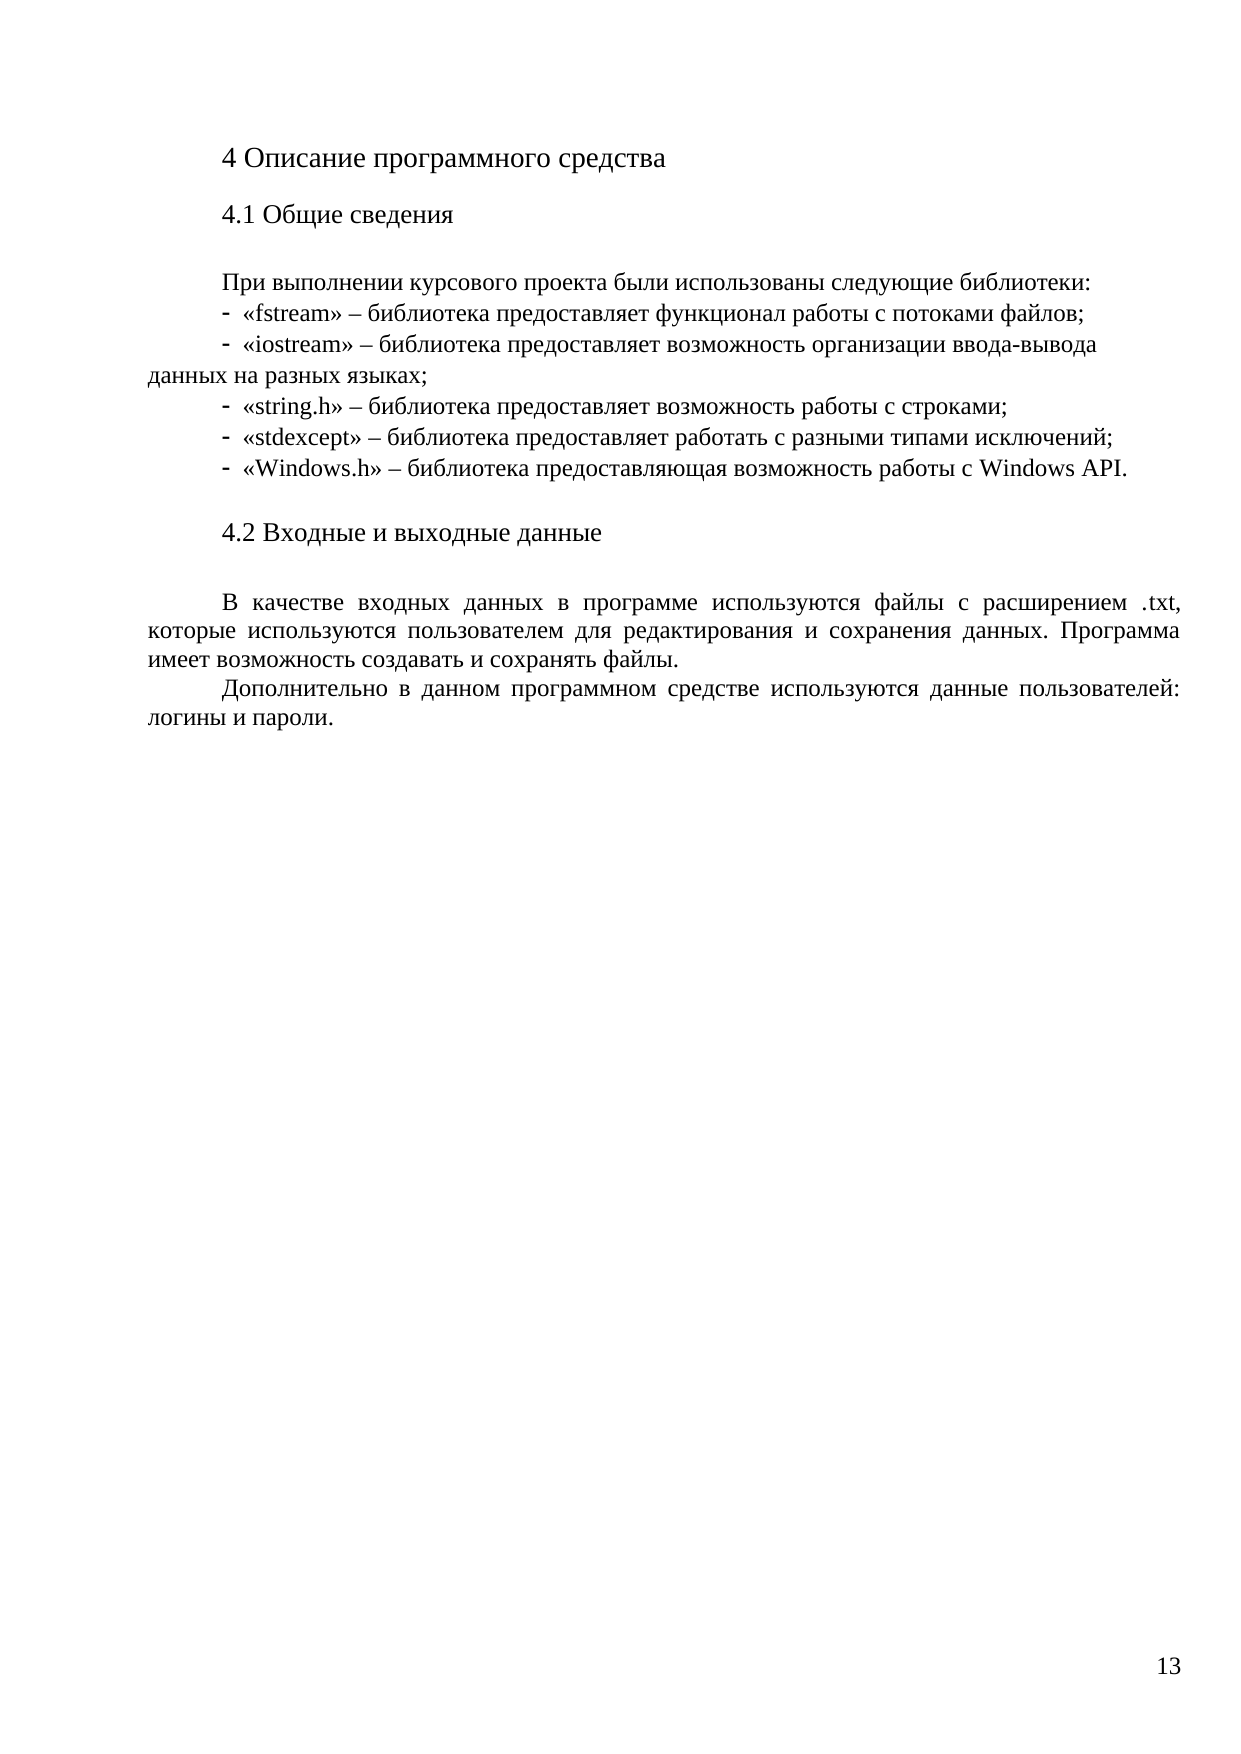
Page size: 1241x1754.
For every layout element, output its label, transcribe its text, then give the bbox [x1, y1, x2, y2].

list Описание программного средства [148, 140, 1181, 174]
text При выполнении курсового проекта были использованы следующие библиотеки: [148, 267, 1181, 296]
list Общие сведения [148, 199, 1181, 230]
list «Windows.h» – библиотека предоставляющая возможность работы с Windows API. [148, 453, 1181, 482]
list «fstream» – библиотека предоставляет функционал работы с потоками файлов; [148, 298, 1181, 327]
list «iostream» – библиотека предоставляет возможность организации ввода-вывода данных на разных языках; [148, 329, 1181, 389]
text Дополнительно в данном программном средстве используются данные пользователей: логины и пароли. [148, 673, 1181, 730]
list «string.h» – библиотека предоставляет возможность работы с строками; [148, 391, 1181, 420]
text В качестве входных данных в программе используются файлы с расширением .txt, которые используются пользователем для редактирования и сохранения данных. Программа имеет возможность создавать и сохранять файлы. [148, 587, 1181, 673]
list «stdexcept» – библиотека предоставляет работать с разными типами исключений; [148, 422, 1181, 451]
list Входные и выходные данные [148, 516, 1181, 547]
